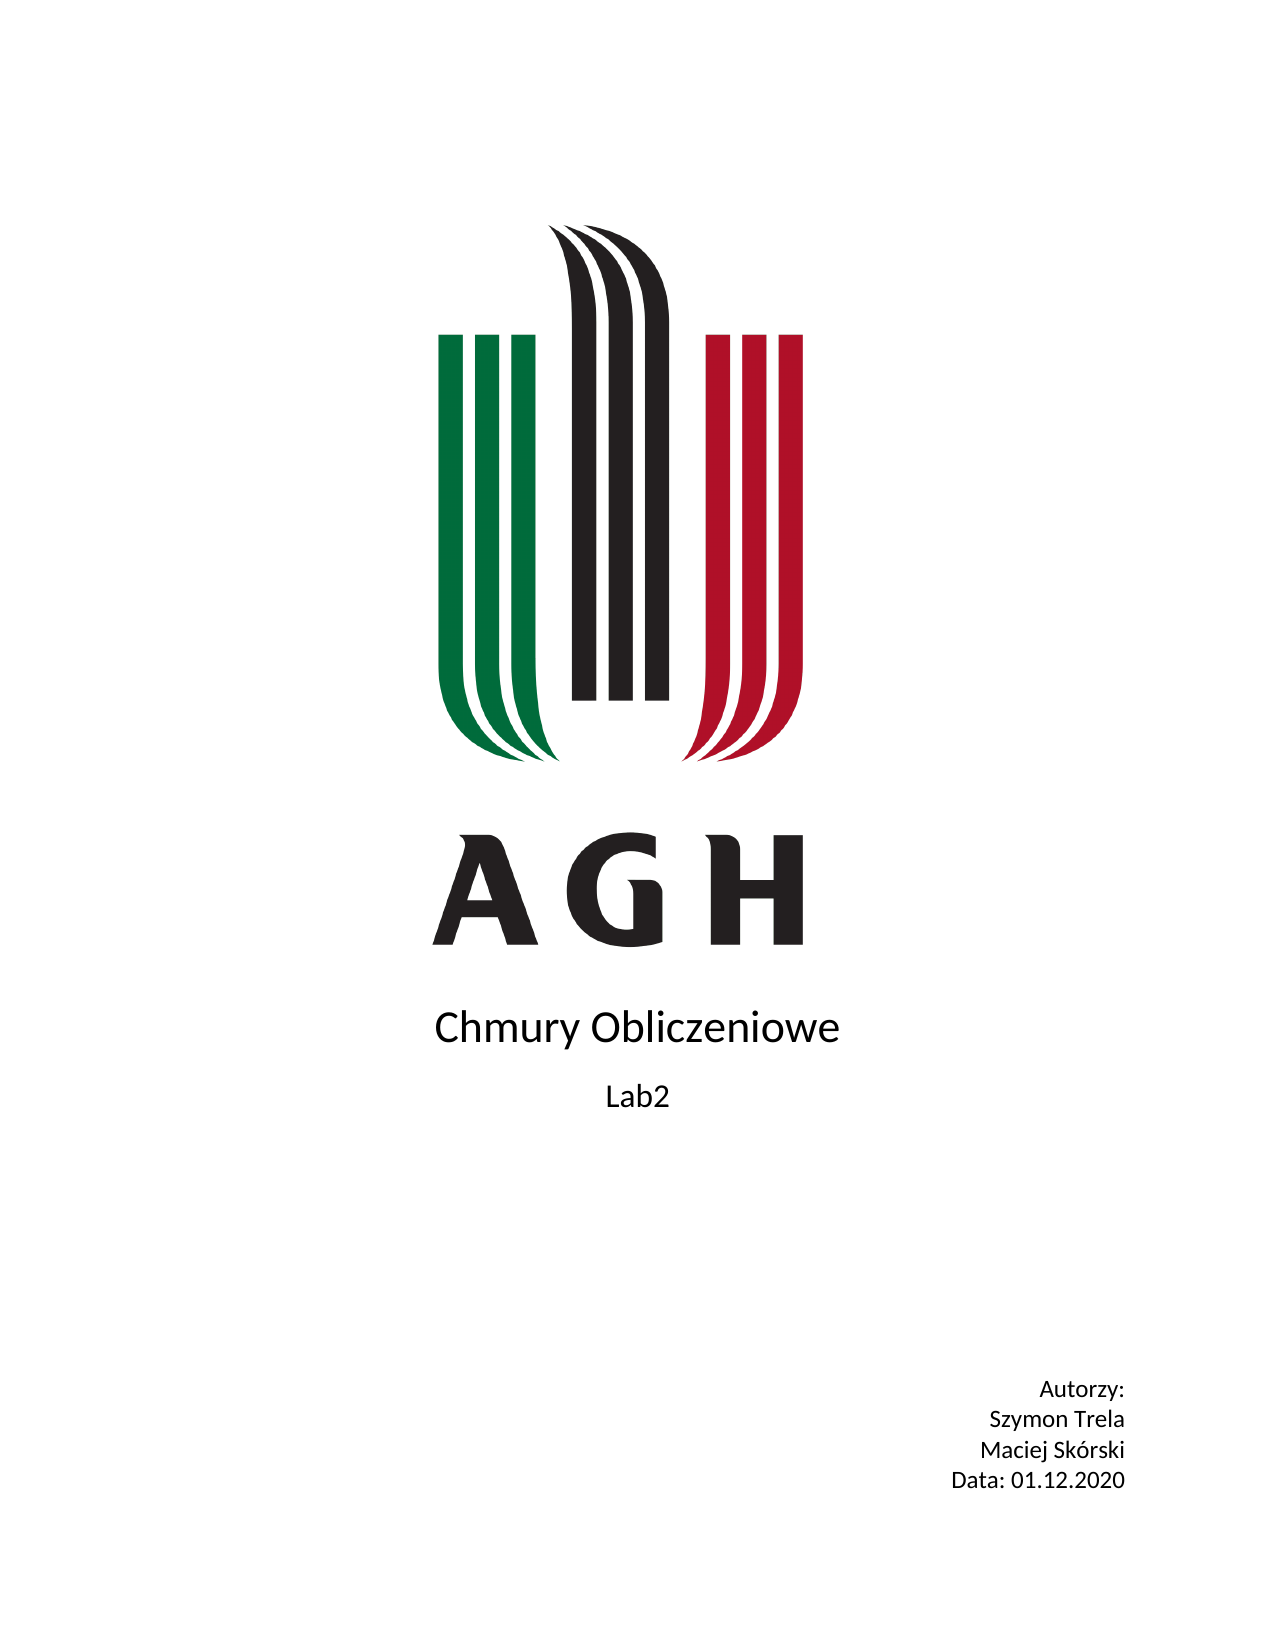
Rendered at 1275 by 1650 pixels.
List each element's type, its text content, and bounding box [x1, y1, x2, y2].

text Lab2 [150, 1075, 1125, 1116]
text Autorzy: [150, 1373, 1125, 1404]
picture [426, 217, 818, 959]
text Szymon Trela [150, 1404, 1125, 1434]
text Maciej Skórski Data: 01.12.2020 [150, 1434, 1125, 1495]
text Chmury Obliczeniowe [150, 998, 1125, 1054]
